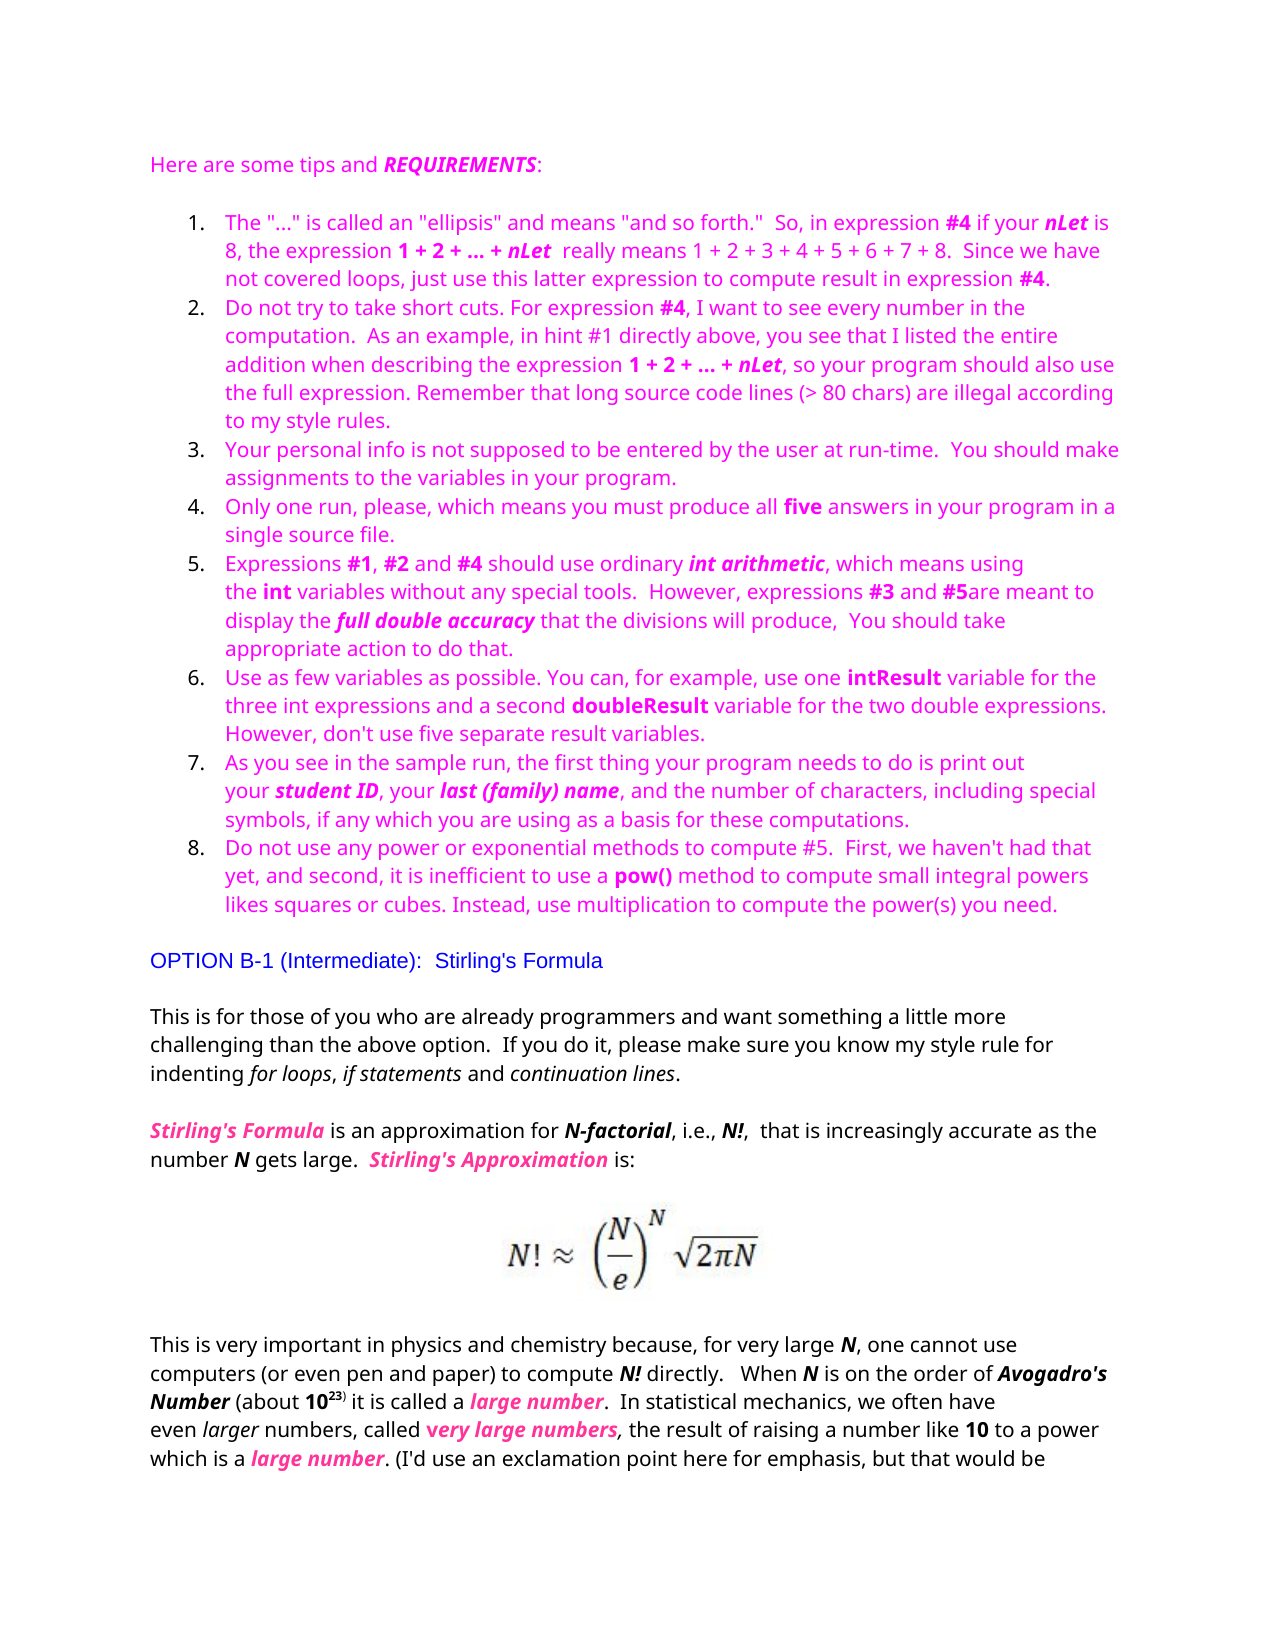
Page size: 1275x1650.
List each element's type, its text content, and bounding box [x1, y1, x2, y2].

list As you see in the sample run, the first thing your program needs to do is print out your student ID, your last (family) name, and the number of characters, including special symbols, if any which you are using as a basis for these computations. [187, 748, 1125, 833]
picture [501, 1202, 774, 1301]
list Expressions #1, #2 and #4 should use ordinary int arithmetic, which means using the int variables without any special tools. However, expressions #3 and #5are meant to display the full double accuracy that the divisions will produce, You should take appropriate action to do that. [187, 549, 1125, 663]
text Stirling's Formula is an approximation for N-factorial, i.e., N!, that is increasingly accurate as the number N gets large. Stirling's Approximation is: [150, 1117, 1125, 1173]
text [150, 1330, 1125, 1472]
list The "..." is called an "ellipsis" and means "and so forth." So, in expression #4 if your nLet is 8, the expression 1 + 2 + ... + nLet really means 1 + 2 + 3 + 4 + 5 + 6 + 7 + 8. Since we have not covered loops, just use this latter expression to compute result in expression #4. [187, 208, 1125, 293]
list Do not use any power or exponential methods to compute #5. First, we haven't had that yet, and second, it is inefficient to use a pow() method to compute small integral powers likes squares or cubes. Instead, use multiplication to compute the power(s) you need. [187, 833, 1125, 918]
list Only one run, please, which means you must produce all five answers in your program in a single source file. [187, 492, 1125, 549]
text OPTION B-1 (Intermediate): Stirling's Formula [150, 948, 1125, 973]
text This is for those of you who are already programmers and want something a little more challenging than the above option. If you do it, please make sure you know my style rule for indenting for loops, if statements and continuation lines. [150, 1002, 1125, 1087]
list Use as few variables as possible. You can, for example, use one intResult variable for the three int expressions and a second doubleResult variable for the two double expressions. However, don't use five separate result variables. [187, 663, 1125, 748]
list Your personal info is not supposed to be entered by the user at run-time. You should make assignments to the variables in your program. [187, 435, 1125, 492]
text Here are some tips and REQUIREMENTS: [150, 150, 1125, 178]
list Do not try to take short cuts. For expression #4, I want to see every number in the computation. As an example, in hint #1 directly above, you see that I listed the entire addition when describing the expression 1 + 2 + ... + nLet, so your program should also use the full expression. Remember that long source code lines (> 80 chars) are illegal according to my style rules. [187, 293, 1125, 435]
